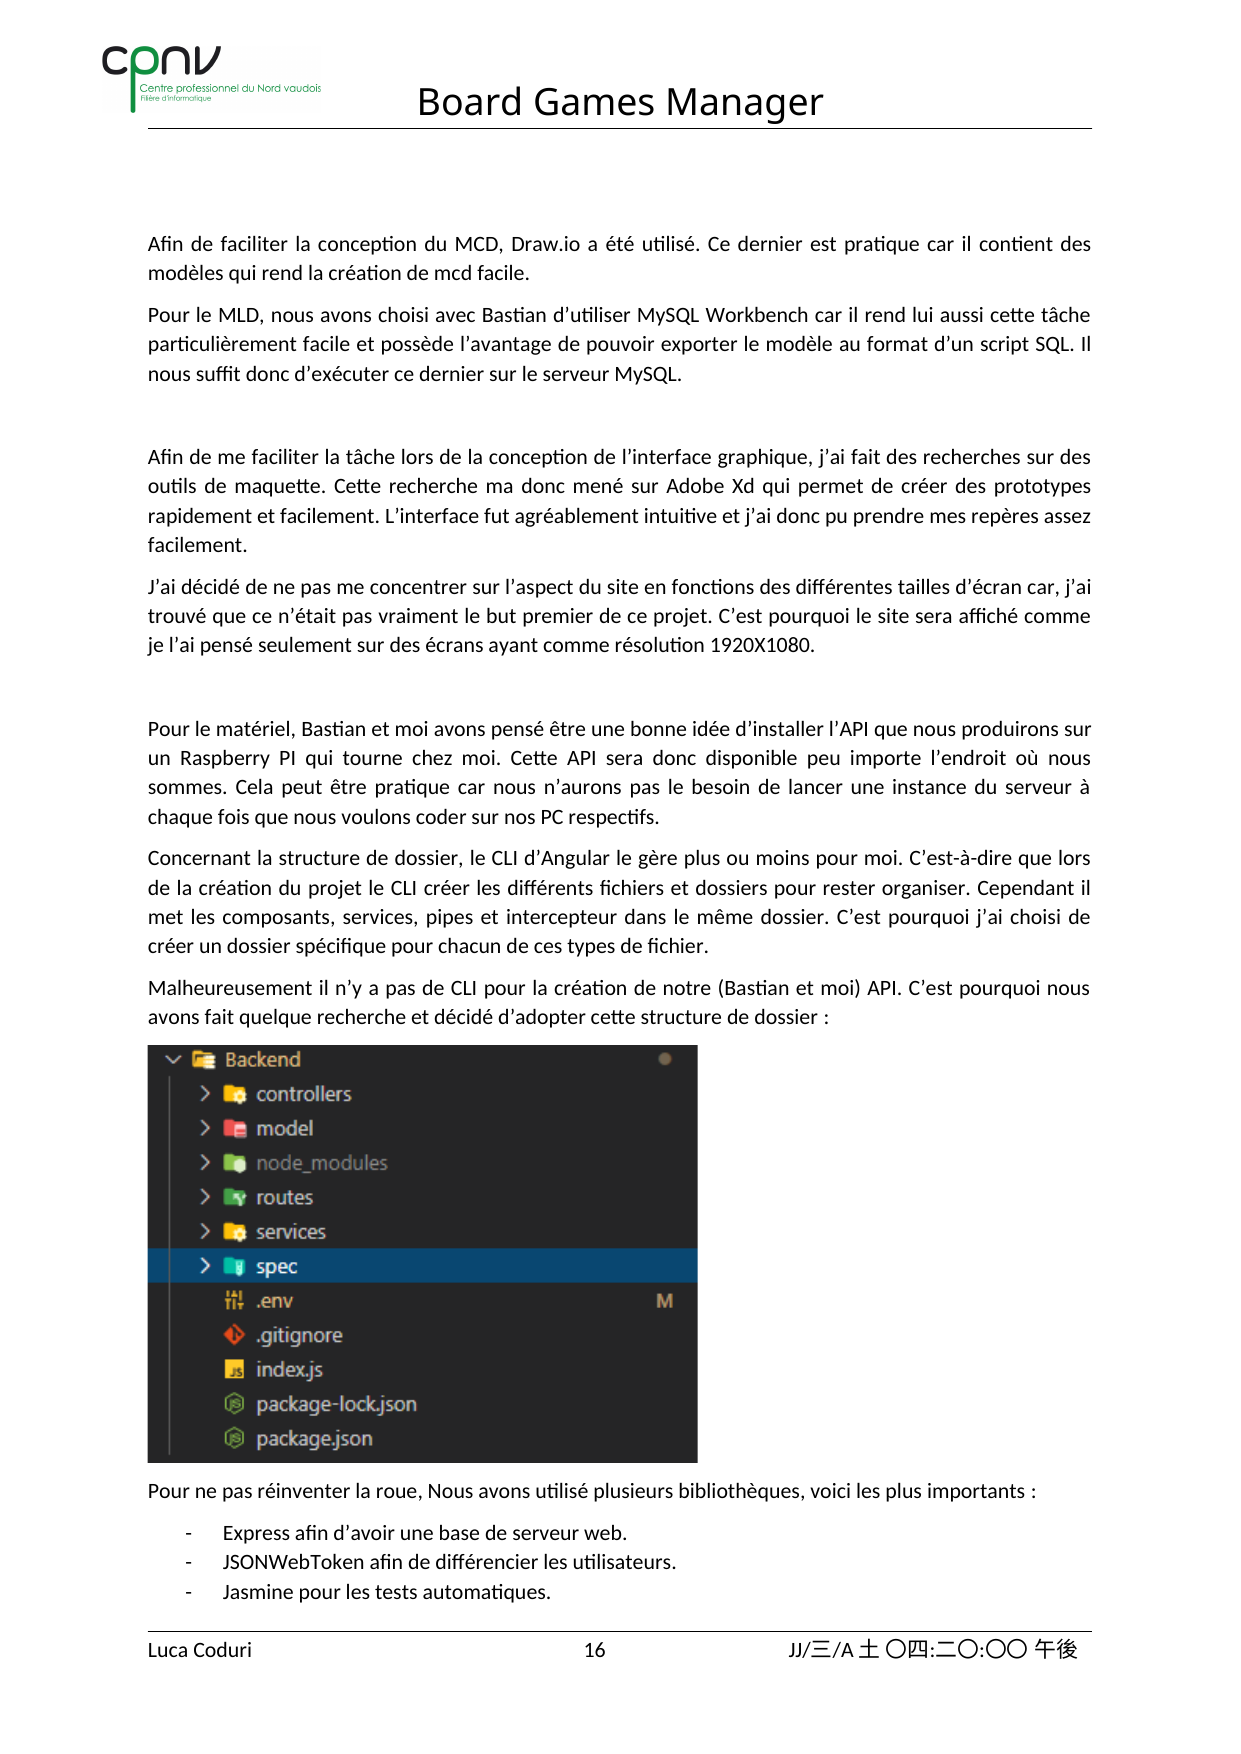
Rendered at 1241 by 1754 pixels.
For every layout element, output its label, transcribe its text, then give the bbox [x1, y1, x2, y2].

list Jasmine pour les tests automatiques. [185, 1578, 1092, 1604]
text Afin de me faciliter la tâche lors de la conception de l’interface graphique, j’ai fait des recherches sur des outils de maquette. Cette recherche ma donc mené sur Adobe Xd qui permet de créer des prototypes rapidement et facilement. L’interface fut agréablement intuitive et j’ai donc pu prendre mes repères assez facilement. [148, 443, 1092, 558]
text Afin de faciliter la conception du MCD, Draw.io a été utilisé. Ce dernier est pratique car il contient des modèles qui rend la création de mcd facile. [148, 230, 1092, 286]
list JSONWebToken afin de différencier les utilisateurs. [185, 1548, 1092, 1575]
text J’ai décidé de ne pas me concentrer sur l’aspect du site en fonctions des différentes tailles d’écran car, j’ai trouvé que ce n’était pas vraiment le but premier de ce projet. C’est pourquoi le site sera affiché comme je l’ai pensé seulement sur des écrans ayant comme résolution 1920X1080. [148, 573, 1092, 658]
picture [147, 1045, 698, 1463]
picture [102, 46, 321, 113]
text Pour le matériel, Bastian et moi avons pensé être une bonne idée d’installer l’API que nous produirons sur un Raspberry PI qui tourne chez moi. Cette API sera donc disponible peu importe l’endroit où nous sommes. Cela peut être pratique car nous n’aurons pas le besoin de lancer une instance du serveur à chaque fois que nous voulons coder sur nos PC respectifs. [148, 715, 1092, 829]
text Malheureusement il n’y a pas de CLI pour la création de notre (Bastian et moi) API. C’est pourquoi nous avons fait quelque recherche et décidé d’adopter cette structure de dossier : [148, 974, 1092, 1030]
text Pour le MLD, nous avons choisi avec Bastian d’utiliser MySQL Workbench car il rend lui aussi cette tâche particulièrement facile et possède l’avantage de pouvoir exporter le modèle au format d’un script SQL. Il nous suffit donc d’exécuter ce dernier sur le serveur MySQL. [148, 301, 1092, 386]
text Concernant la structure de dossier, le CLI d’Angular le gère plus ou moins pour moi. C’est-à-dire que lors de la création du projet le CLI créer les différents fichiers et dossiers pour rester organiser. Cependant il met les composants, services, pipes et intercepteur dans le même dossier. C’est pourquoi j’ai choisi de créer un dossier spécifique pour chacun de ces types de fichier. [148, 844, 1092, 959]
text Pour ne pas réinventer la roue, Nous avons utilisé plusieurs bibliothèques, voici les plus importants : [148, 1477, 1092, 1504]
list Express afin d’avoir une base de serveur web. [185, 1519, 1092, 1546]
